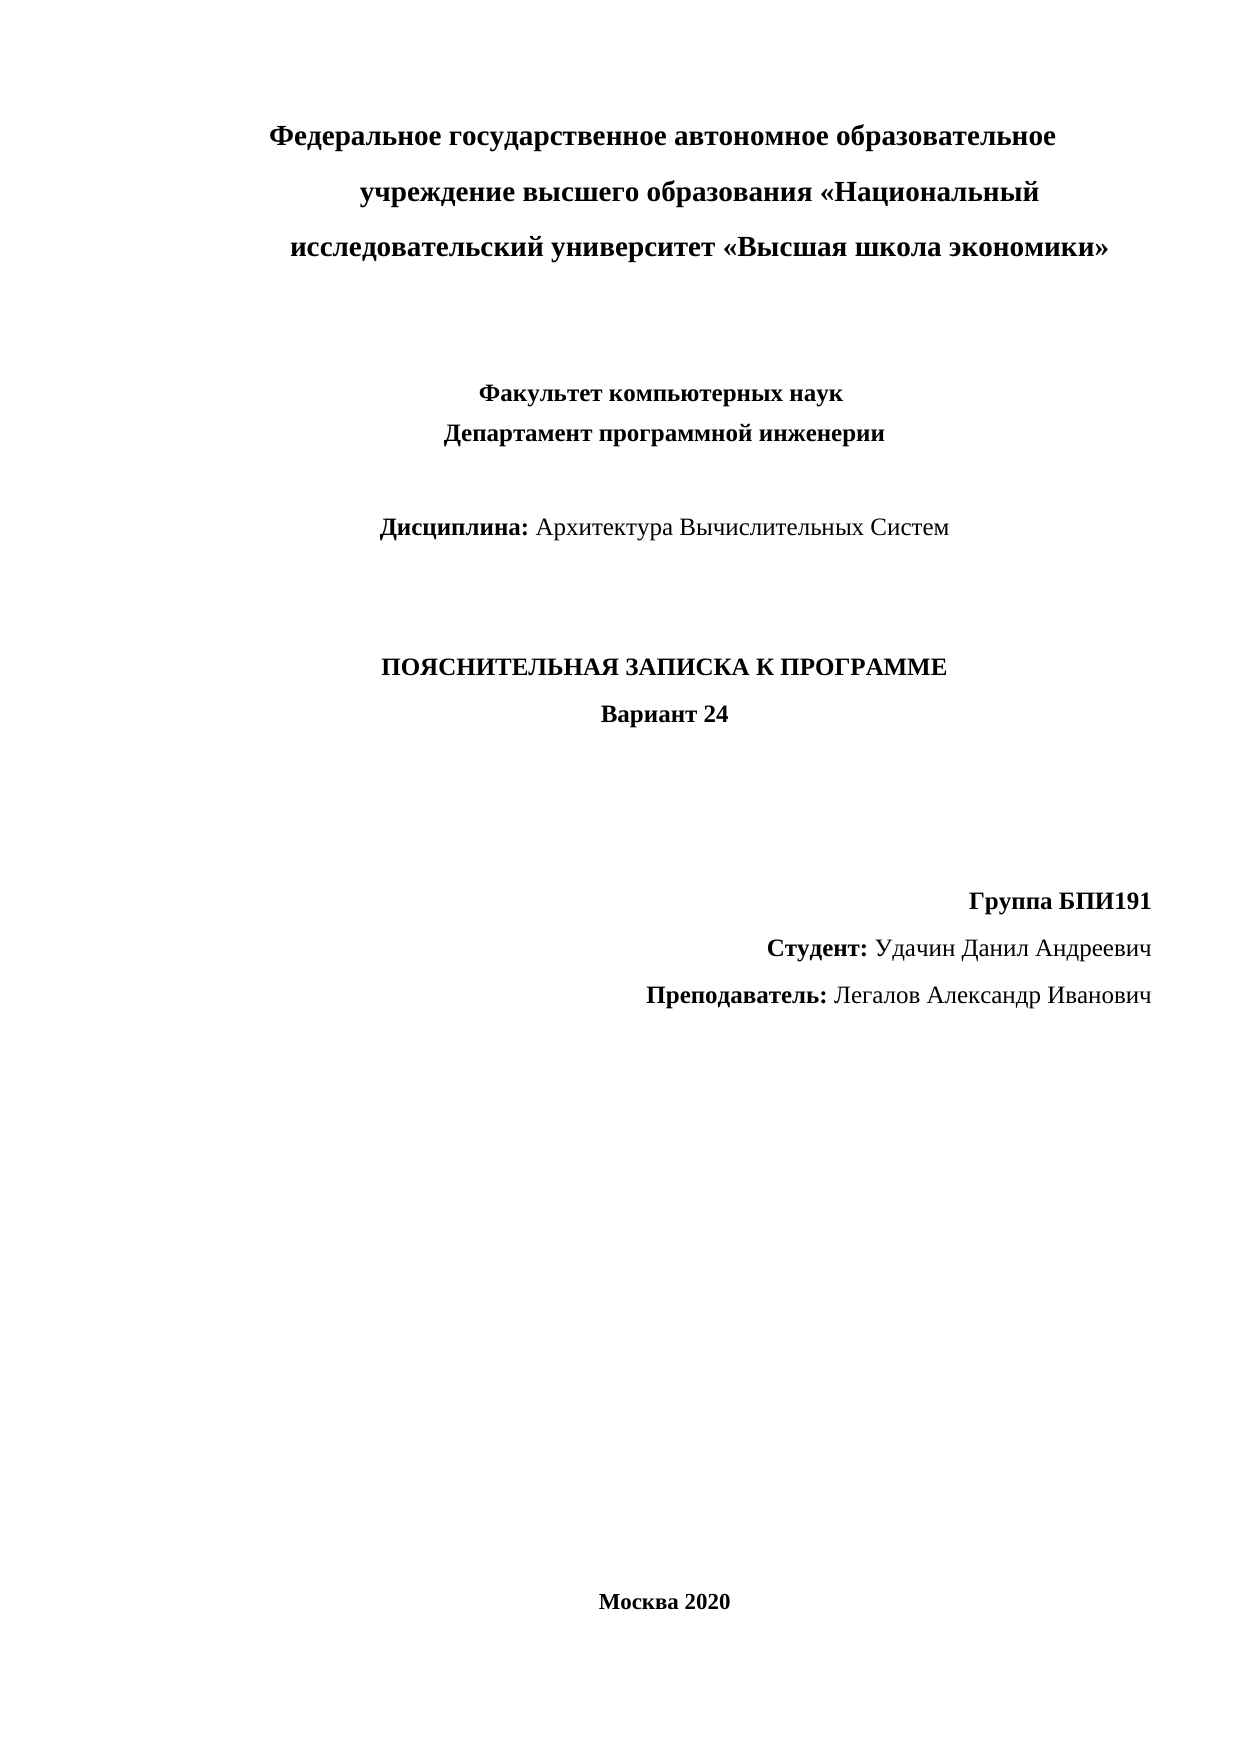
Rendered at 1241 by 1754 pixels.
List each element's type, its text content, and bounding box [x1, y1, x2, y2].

text Студент: Удачин Данил Андреевич [177, 933, 1152, 962]
text Вариант 24 [177, 699, 1152, 728]
text Москва 2020 [177, 1588, 1152, 1614]
text Дисциплина: Архитектура Вычислительных Систем [177, 512, 1152, 541]
text Федеральное государственное автономное образовательное учреждение высшего образования «Национальный исследовательский университет «Высшая школа экономики» [192, 118, 1133, 263]
text Группа БПИ191 [177, 886, 1152, 915]
text Преподаватель: Легалов Александр Иванович [177, 980, 1152, 1008]
text Факультет компьютерных наук [187, 378, 1135, 407]
text ПОЯСНИТЕЛЬНАЯ ЗАПИСКА К ПРОГРАММЕ [177, 652, 1152, 681]
text Департамент программной инженерии [177, 418, 1152, 447]
